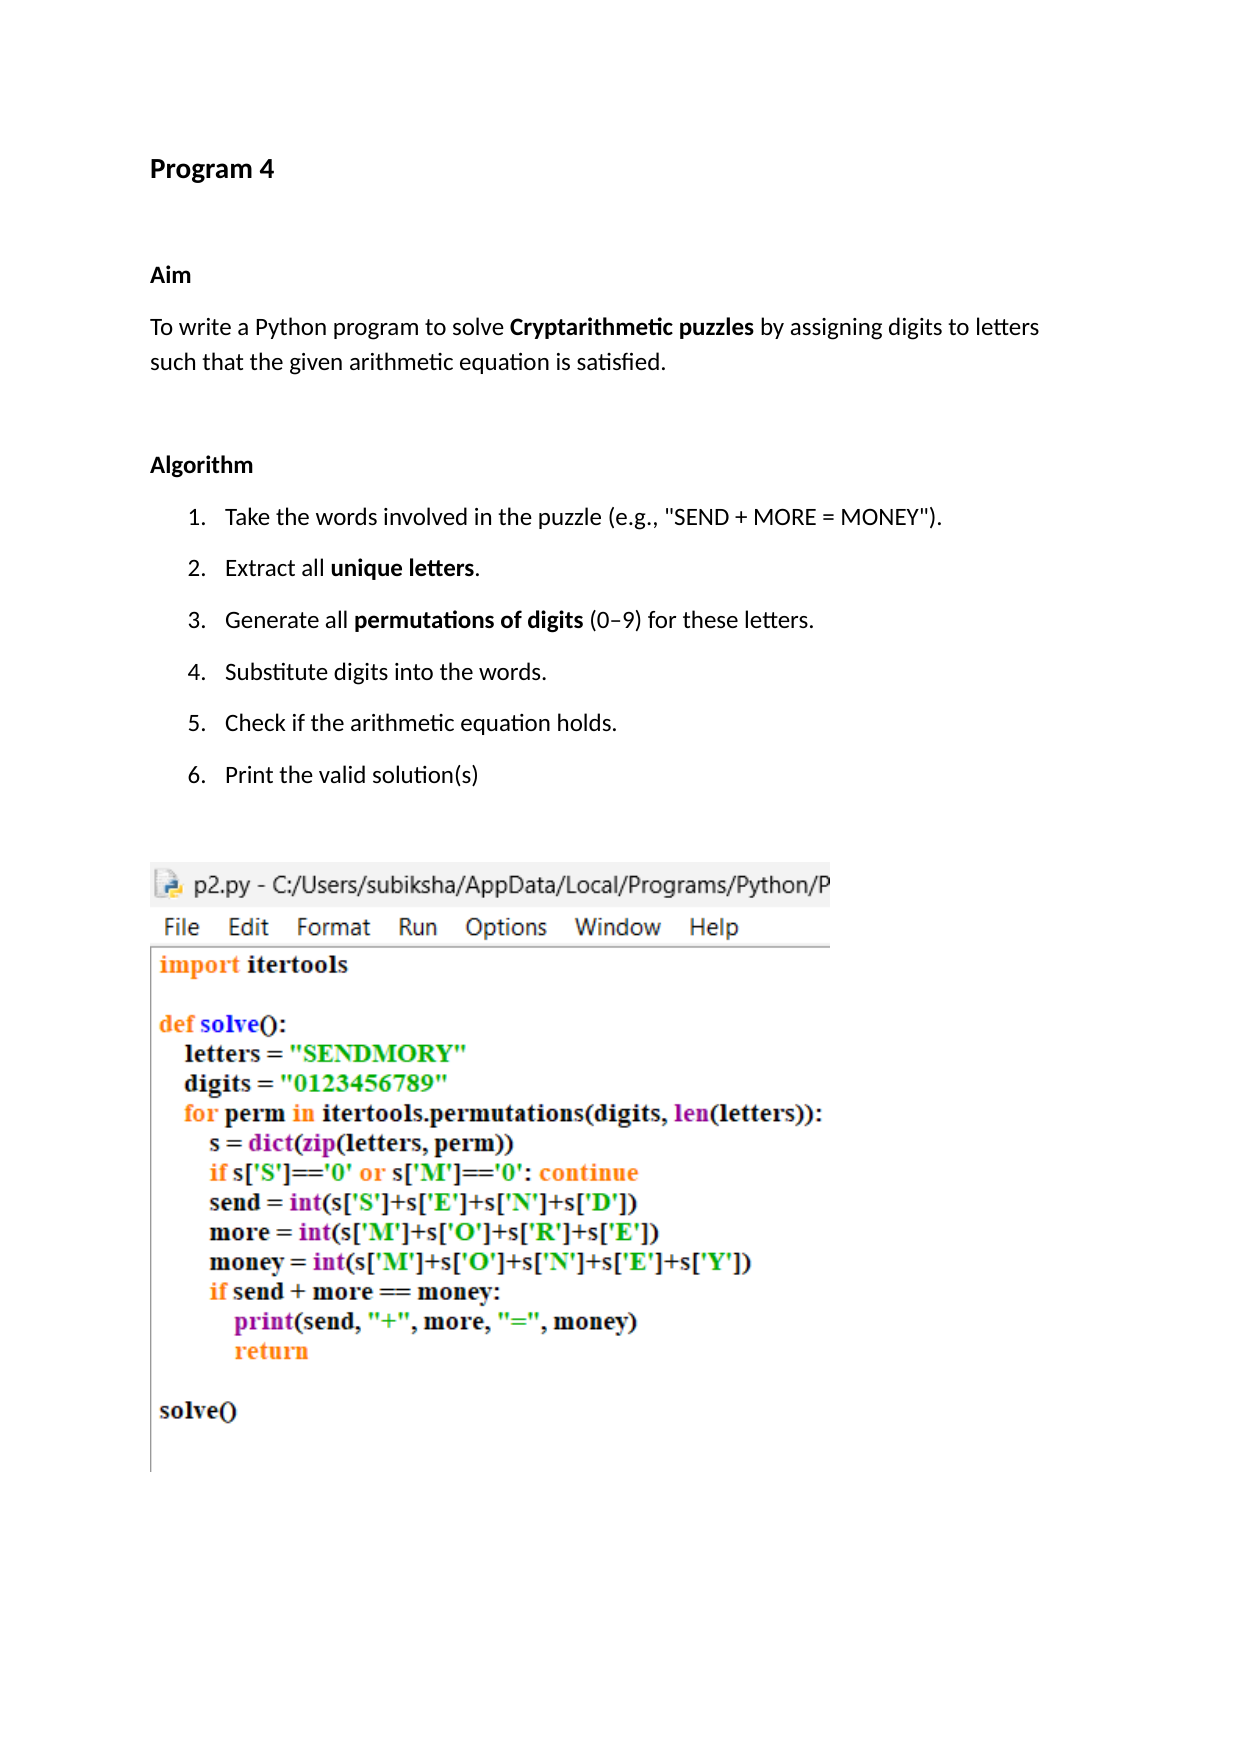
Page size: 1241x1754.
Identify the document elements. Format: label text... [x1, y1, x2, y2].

list Generate all permutations of digits (0–9) for these letters. [187, 604, 1090, 635]
list Check if the arithmetic equation holds. [187, 708, 1090, 738]
list Substitute digits into the words. [187, 656, 1090, 686]
text Algorithm [150, 449, 1090, 480]
list Extract all unique letters. [187, 553, 1090, 583]
picture [150, 862, 830, 1472]
text Program 4 [150, 150, 1090, 186]
list Print the valid solution(s) [187, 759, 1090, 790]
list Take the words involved in the puzzle (e.g., "SEND + MORE = MONEY"). [187, 501, 1090, 531]
text To write a Python program to solve Cryptarithmetic puzzles by assigning digits to letters such that the given arithmetic equation is satisfied. [150, 311, 1090, 376]
text Aim [150, 259, 1090, 290]
